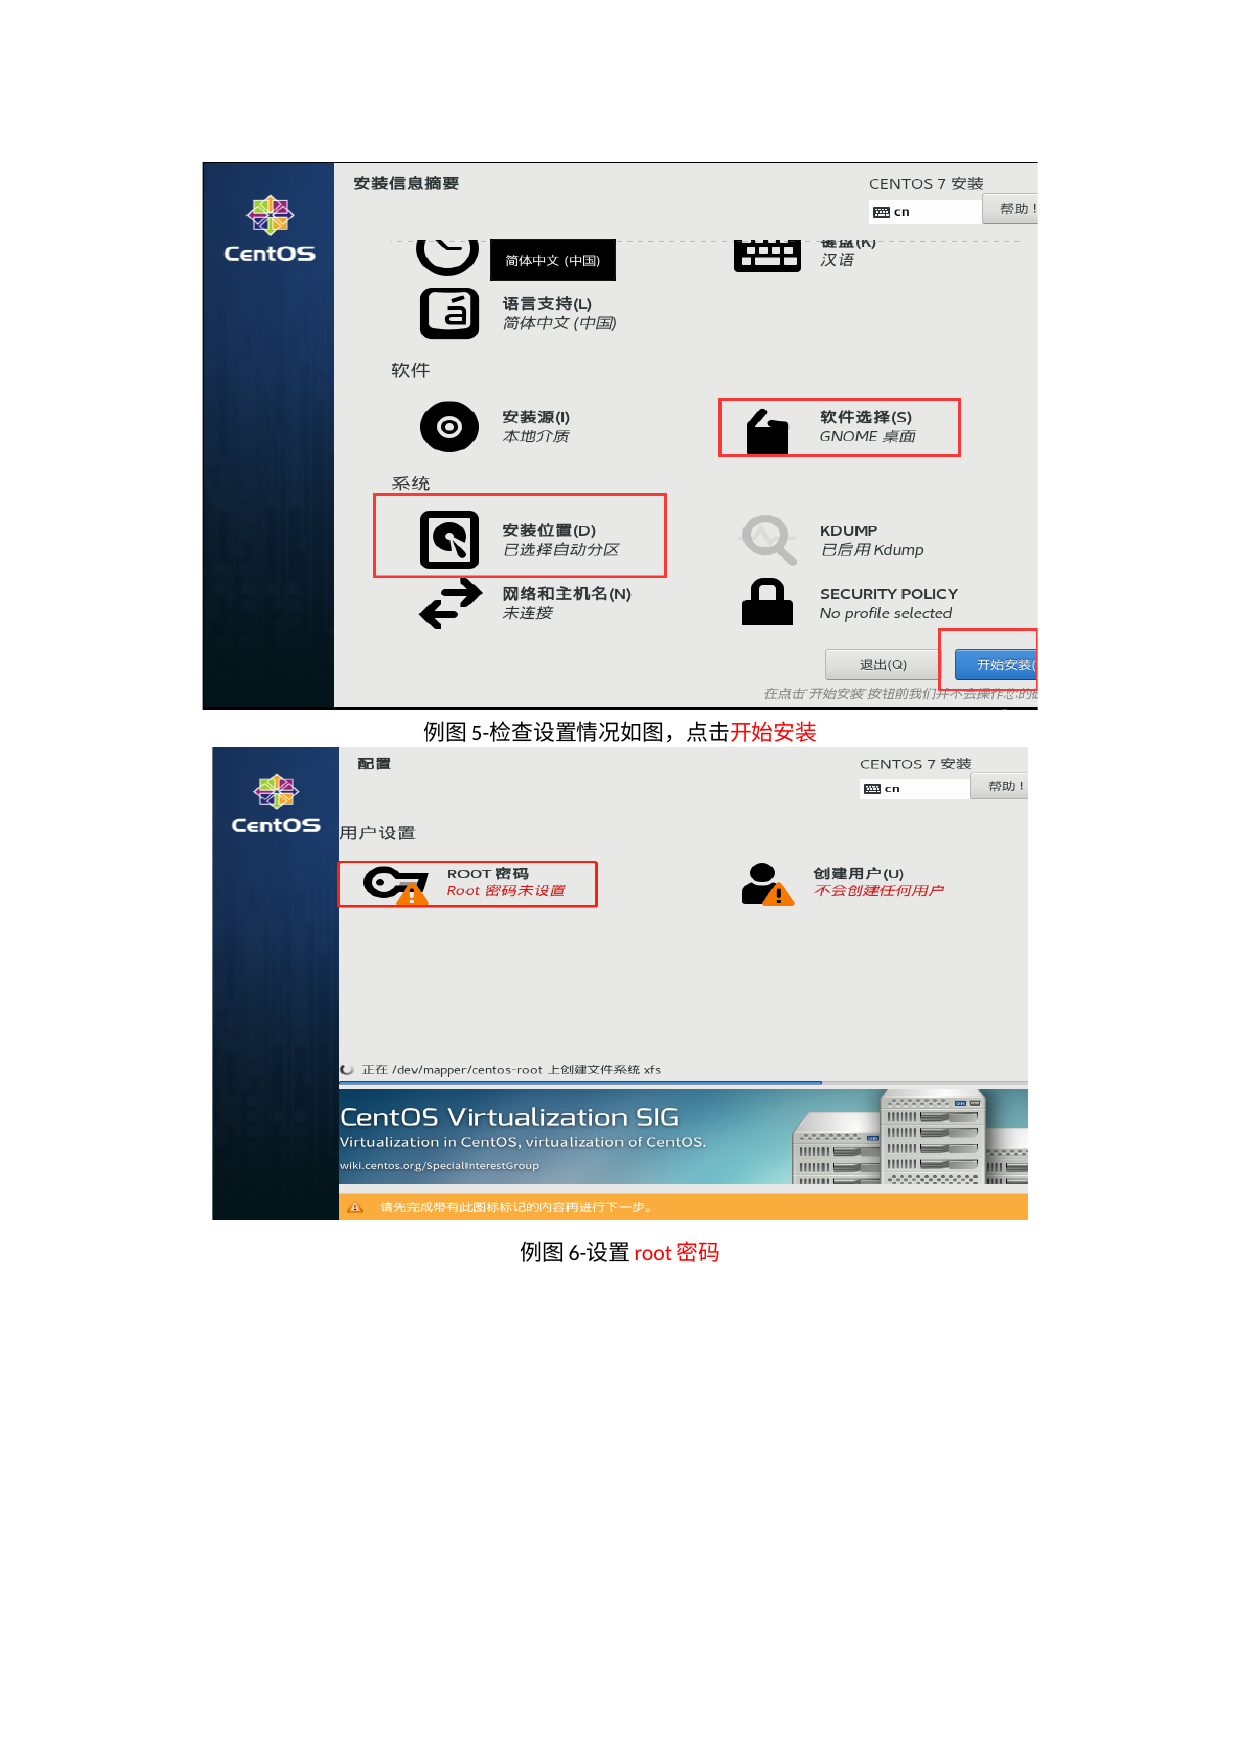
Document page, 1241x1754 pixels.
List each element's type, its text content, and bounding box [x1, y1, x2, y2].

text 例图5-检查设置情况如图，点击开始安装 [187, 714, 1053, 747]
picture [202, 162, 1038, 710]
text 例图6-设置root密码 [187, 1234, 1053, 1267]
picture [212, 747, 1028, 1220]
